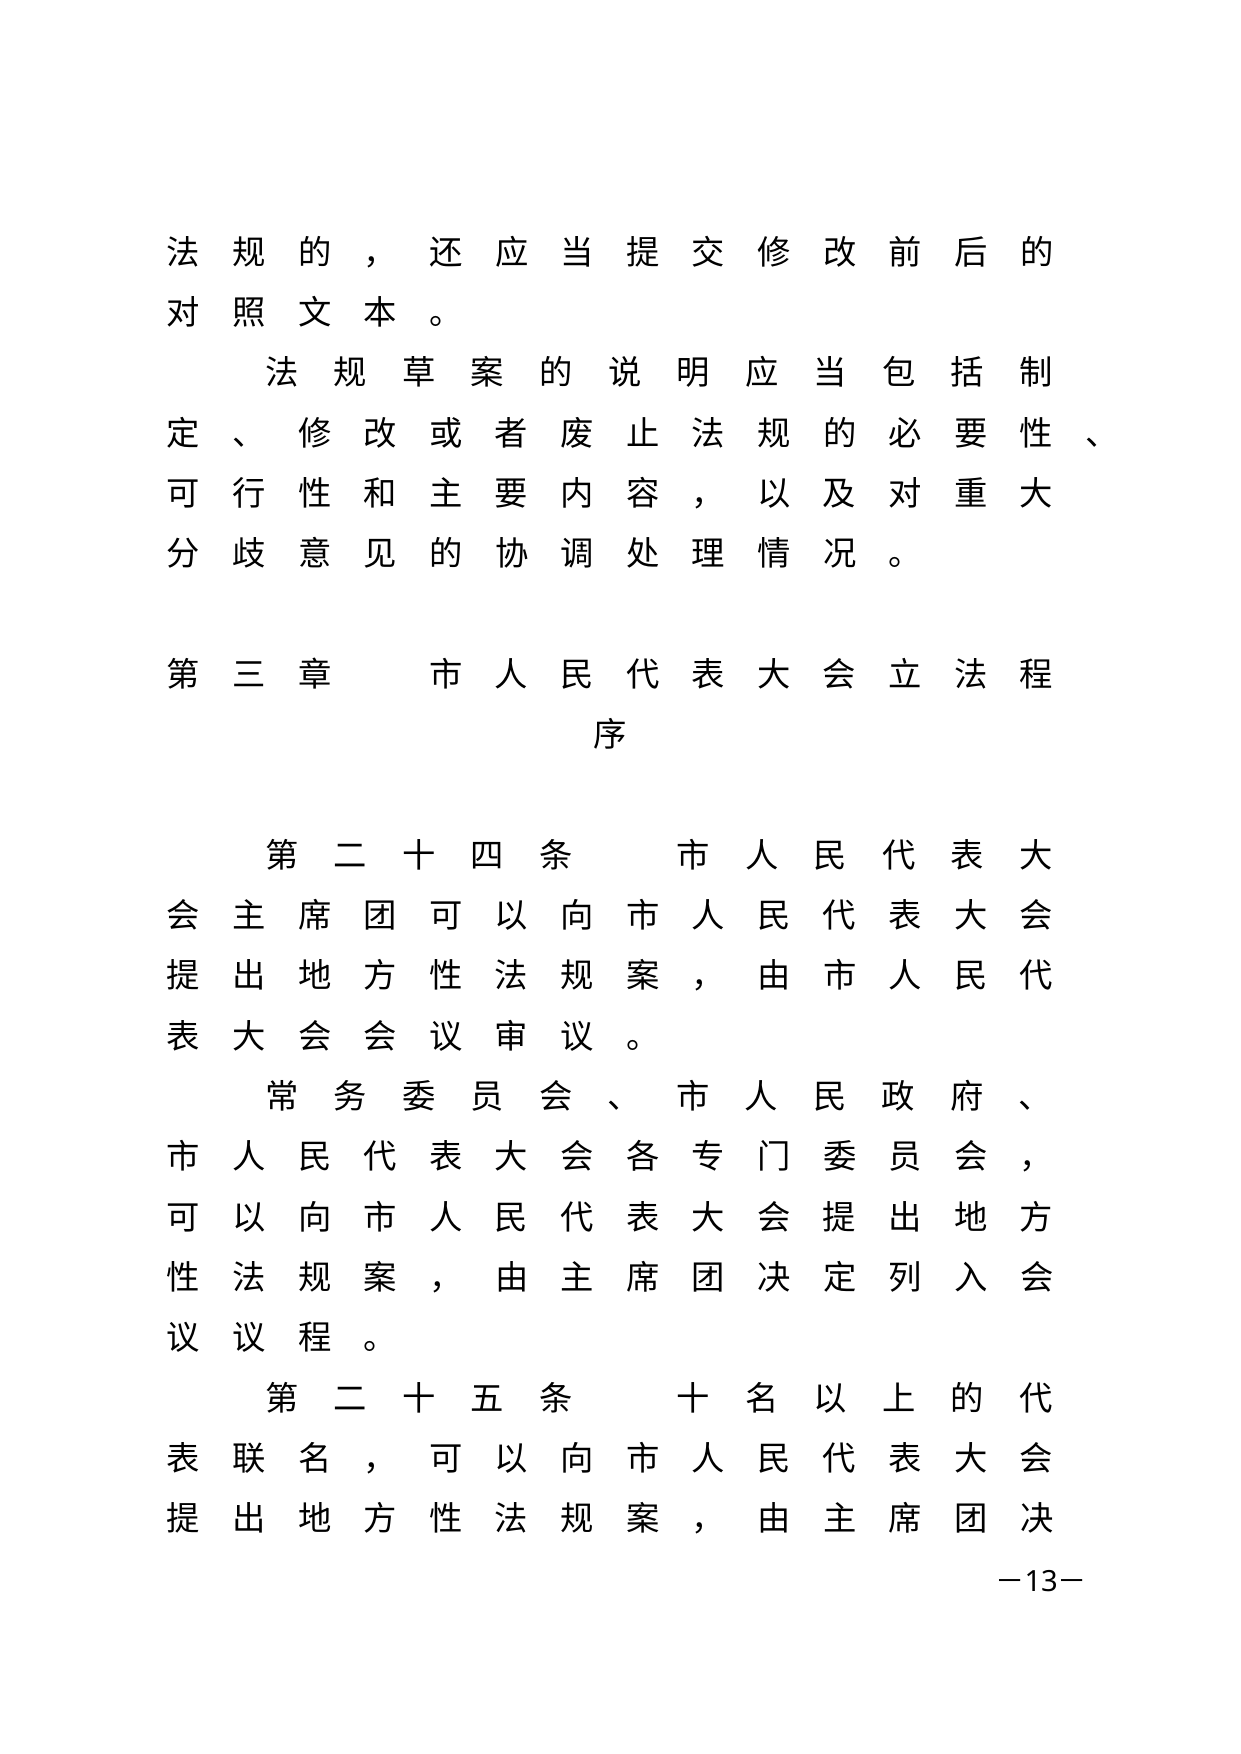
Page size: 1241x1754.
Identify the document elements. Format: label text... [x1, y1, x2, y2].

text 第二十四条 市人民代表大会主席团可以向市人民代表大会提出地方性法规案，由市人民代表大会会议审议。 [167, 823, 1085, 1064]
text 第三章 市人民代表大会立法程序 [167, 642, 1085, 762]
text 法规草案的说明应当包括制定、修改或者废止法规的必要性、可行性和主要内容，以及对重大分歧意见的协调处理情况。 [167, 340, 1085, 581]
text 第二十三条 提出地方性法规案，应当同时提出法规草案文本及其说明，并提供论证、听证等必要的参阅材料。修改地方性法规的，还应当提交修改前后的对照文本。 [167, 219, 1085, 340]
text 第二十五条 十名以上的代表联名，可以向市人民代表大会提出地方性法规案，由主席团决定是否列入会议议程，或者先交有关的专门委员会审议、提出是否列入会议议程的意见，再决定是否列入会议议程。不列入会议议程的，应当向提案人说明。 [167, 1365, 1085, 1546]
text 常务委员会、市人民政府、市人民代表大会各专门委员会，可以向市人民代表大会提出地方性法规案，由主席团决定列入会议议程。 [167, 1064, 1085, 1365]
